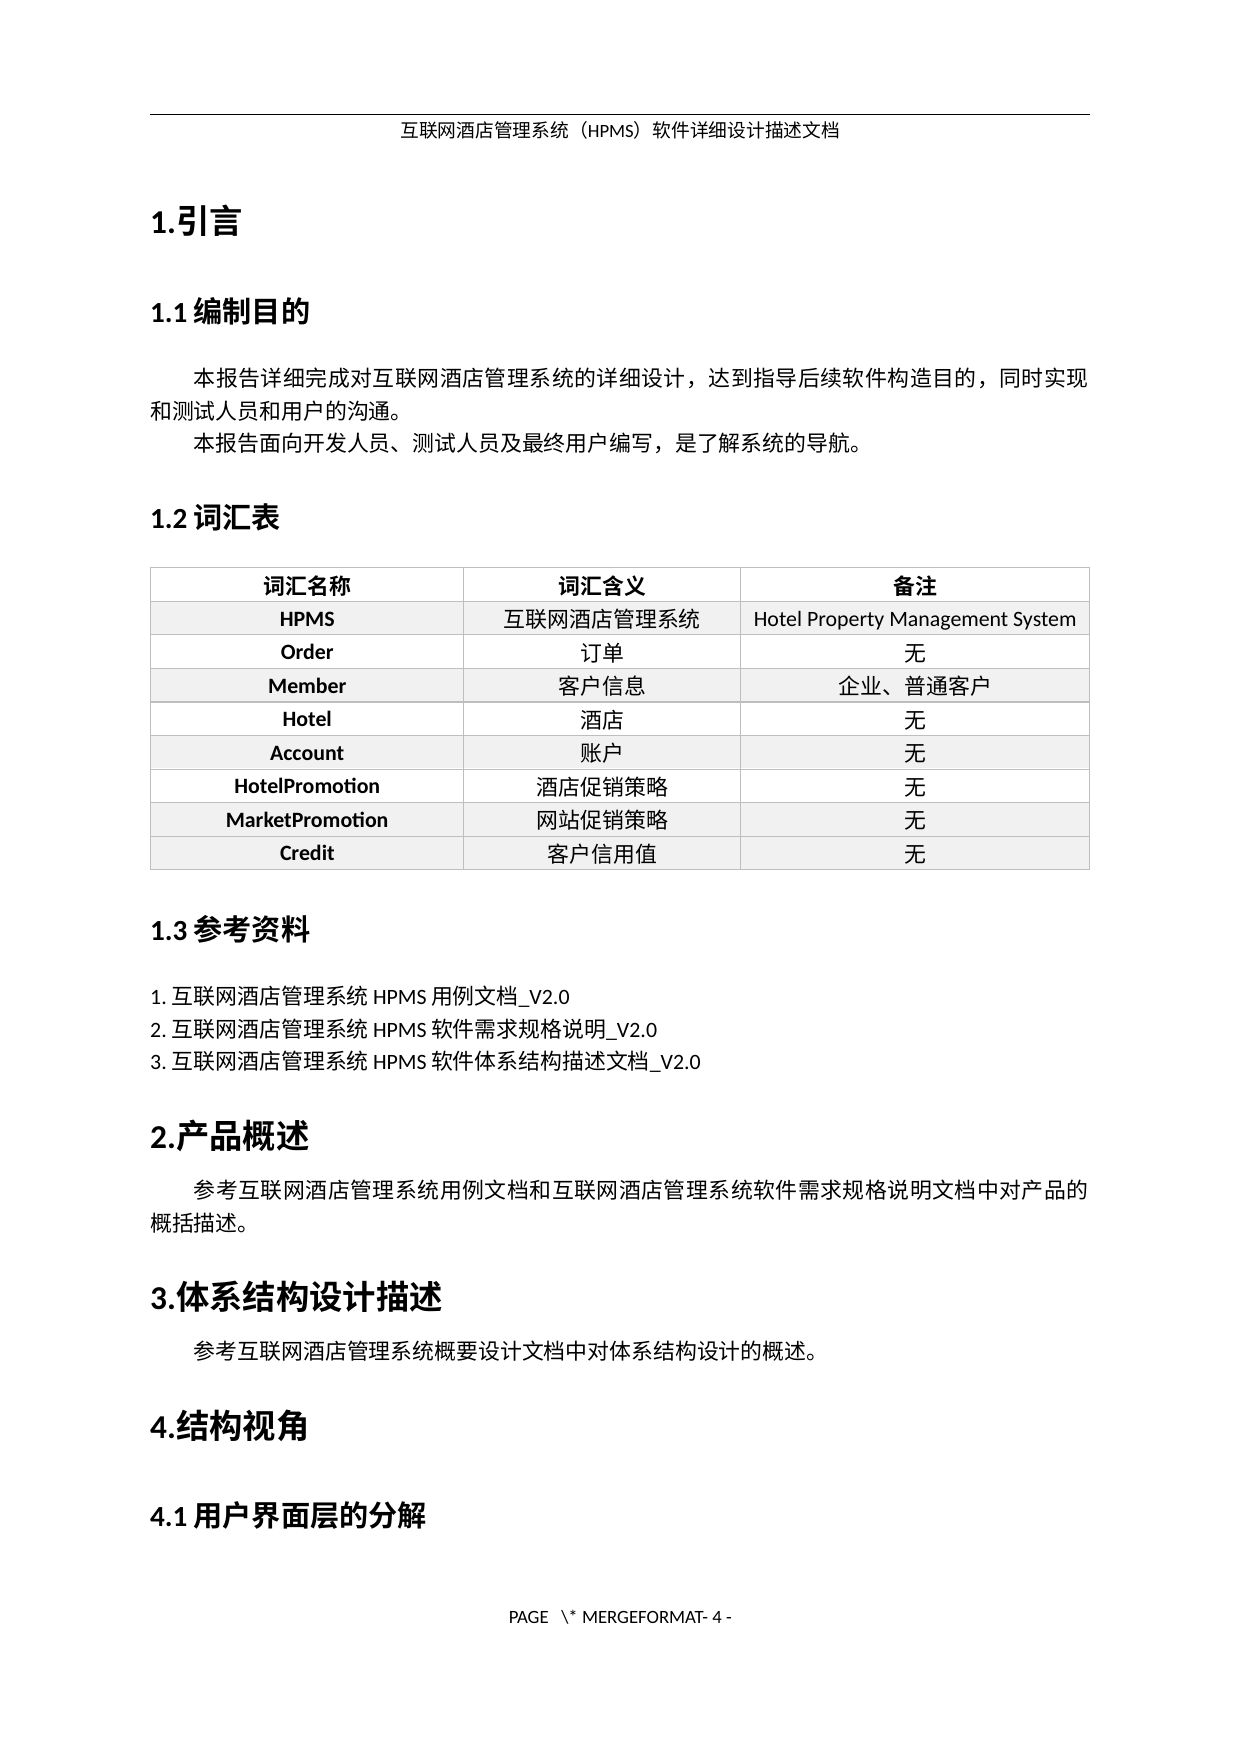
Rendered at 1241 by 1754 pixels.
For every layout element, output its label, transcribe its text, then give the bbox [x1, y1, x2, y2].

table_cell 订单 [464, 635, 740, 668]
table_cell 酒店 [464, 703, 740, 735]
table_cell MarketPromotion [151, 803, 463, 836]
subtitle 1.1编制目的 [150, 277, 1090, 342]
table_cell 账户 [464, 736, 740, 768]
table_cell 网站促销策略 [464, 803, 740, 836]
table_cell 互联网酒店管理系统 [464, 602, 740, 634]
table_cell Order [151, 635, 463, 668]
subtitle 4.1用户界面层的分解 [150, 1481, 1090, 1546]
list 互联网酒店管理系统HPMS用例文档_V2.0 [150, 979, 1090, 1011]
table_header 词汇名称 [151, 568, 463, 601]
table_cell 无 [741, 770, 1089, 802]
table_cell Hotel [151, 703, 463, 735]
table_cell 客户信息 [464, 669, 740, 701]
table_cell 无 [741, 703, 1089, 735]
table_cell Account [151, 736, 463, 768]
subtitle 1.3参考资料 [150, 895, 1090, 960]
text 本报告面向开发人员、测试人员及最终用户编写，是了解系统的导航。 [150, 426, 1090, 458]
table_cell 酒店促销策略 [464, 770, 740, 802]
title 4.结构视角 [150, 1391, 1090, 1456]
title 2.产品概述 [150, 1101, 1090, 1166]
table_cell Hotel Property Management System [741, 602, 1089, 634]
table_cell HotelPromotion [151, 770, 463, 802]
title 1.引言 [150, 187, 1090, 252]
table_cell 无 [741, 837, 1089, 869]
text 参考互联网酒店管理系统用例文档和互联网酒店管理系统软件需求规格说明文档中对产品的概括描述。 [150, 1173, 1090, 1238]
table_cell 无 [741, 736, 1089, 768]
table_cell 无 [741, 803, 1089, 836]
table_cell 客户信用值 [464, 837, 740, 869]
text 3. 互联网酒店管理系统HPMS软件体系结构描述文档_V2.0 [150, 1044, 1090, 1076]
text 本报告详细完成对互联网酒店管理系统的详细设计，达到指导后续软件构造目的，同时实现和测试人员和用户的沟通。 [150, 361, 1090, 426]
table_cell 无 [741, 635, 1089, 668]
title 3.体系结构设计描述 [150, 1263, 1090, 1328]
subtitle 1.2词汇表 [150, 483, 1090, 548]
table_header 词汇含义 [464, 568, 740, 601]
table_cell 企业、普通客户 [741, 669, 1089, 701]
list 2. 互联网酒店管理系统HPMS软件需求规格说明_V2.0 [150, 1011, 1090, 1044]
table_cell HPMS [151, 602, 463, 634]
text 参考互联网酒店管理系统概要设计文档中对体系结构设计的概述。 [150, 1334, 1090, 1366]
table_cell Member [151, 669, 463, 701]
table_header 备注 [741, 568, 1089, 601]
table_cell Credit [151, 837, 463, 869]
